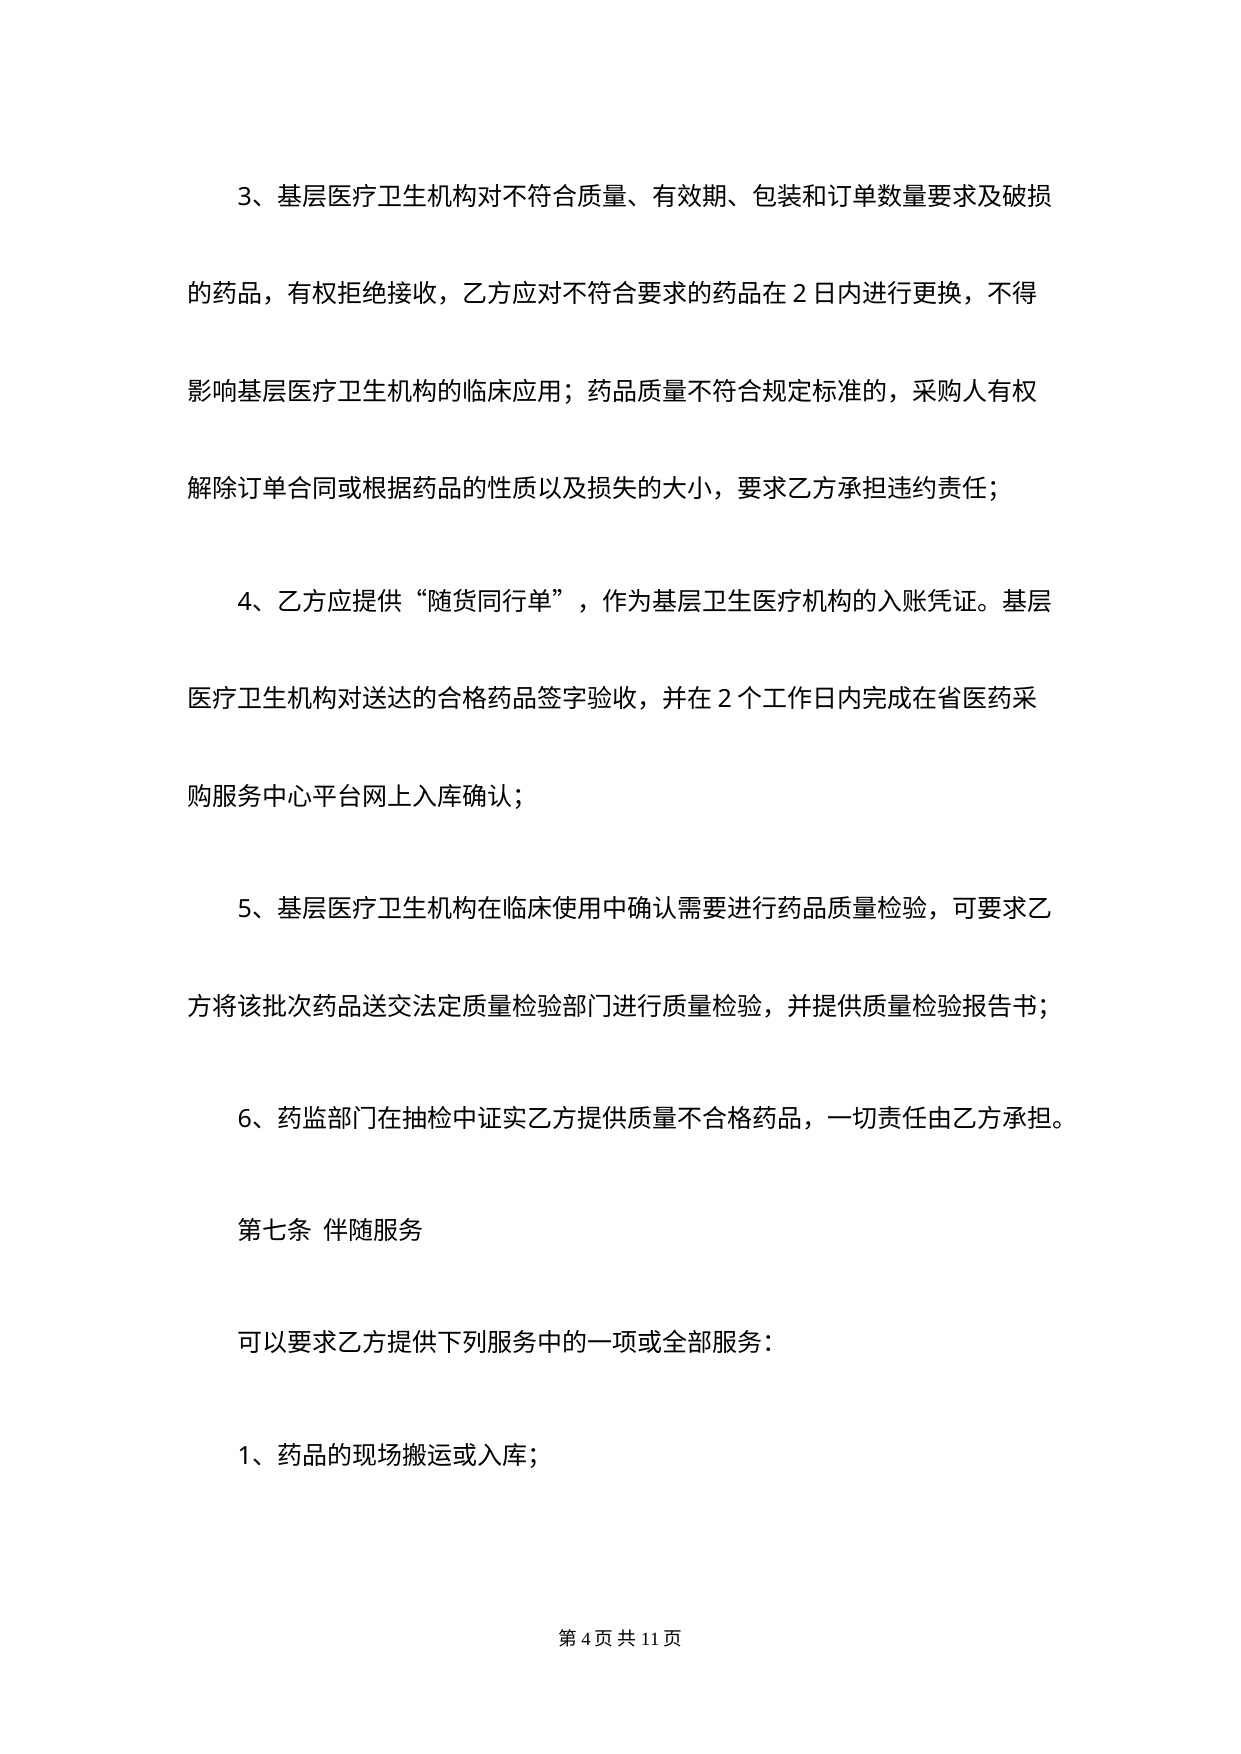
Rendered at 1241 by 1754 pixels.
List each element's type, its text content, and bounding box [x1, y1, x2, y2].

text 1、药品的现场搬运或入库； [187, 1421, 1053, 1486]
text 4、乙方应提供“随货同行单”，作为基层卫生医疗机构的入账凭证。基层医疗卫生机构对送达的合格药品签字验收，并在2个工作日内完成在省医药采购服务中心平台网上入库确认； [187, 567, 1053, 827]
text 第七条 伴随服务 [187, 1196, 1053, 1261]
text 可以要求乙方提供下列服务中的一项或全部服务： [187, 1308, 1053, 1373]
text 5、基层医疗卫生机构在临床使用中确认需要进行药品质量检验，可要求乙方将该批次药品送交法定质量检验部门进行质量检验，并提供质量检验报告书； [187, 874, 1053, 1037]
text 3、基层医疗卫生机构对不符合质量、有效期、包装和订单数量要求及破损的药品，有权拒绝接收，乙方应对不符合要求的药品在2日内进行更换，不得影响基层医疗卫生机构的临床应用；药品质量不符合规定标准的，采购人有权解除订单合同或根据药品的性质以及损失的大小，要求乙方承担违约责任； [187, 162, 1053, 519]
text 6、药监部门在抽检中证实乙方提供质量不合格药品，一切责任由乙方承担。 [187, 1084, 1053, 1149]
